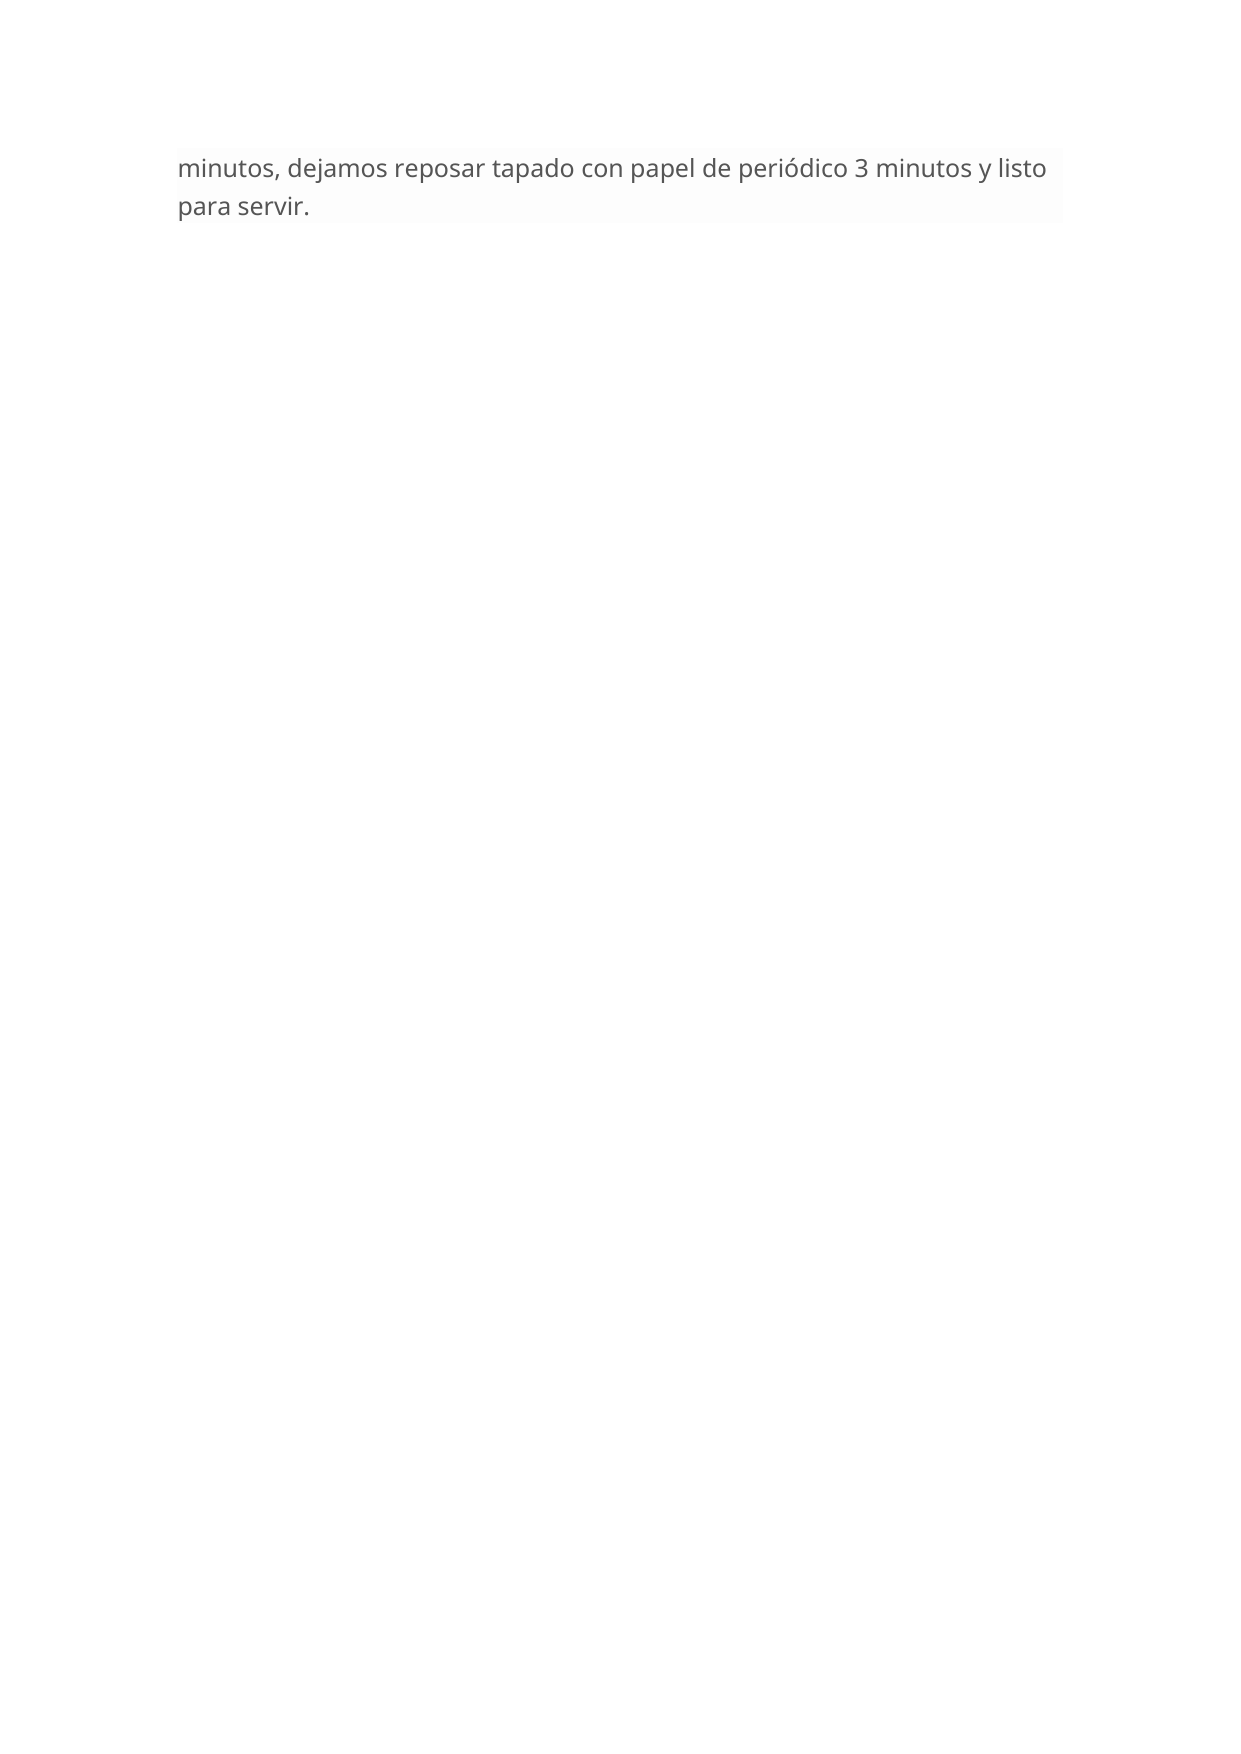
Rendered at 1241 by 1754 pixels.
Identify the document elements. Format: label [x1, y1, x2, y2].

text [177, 148, 1063, 223]
